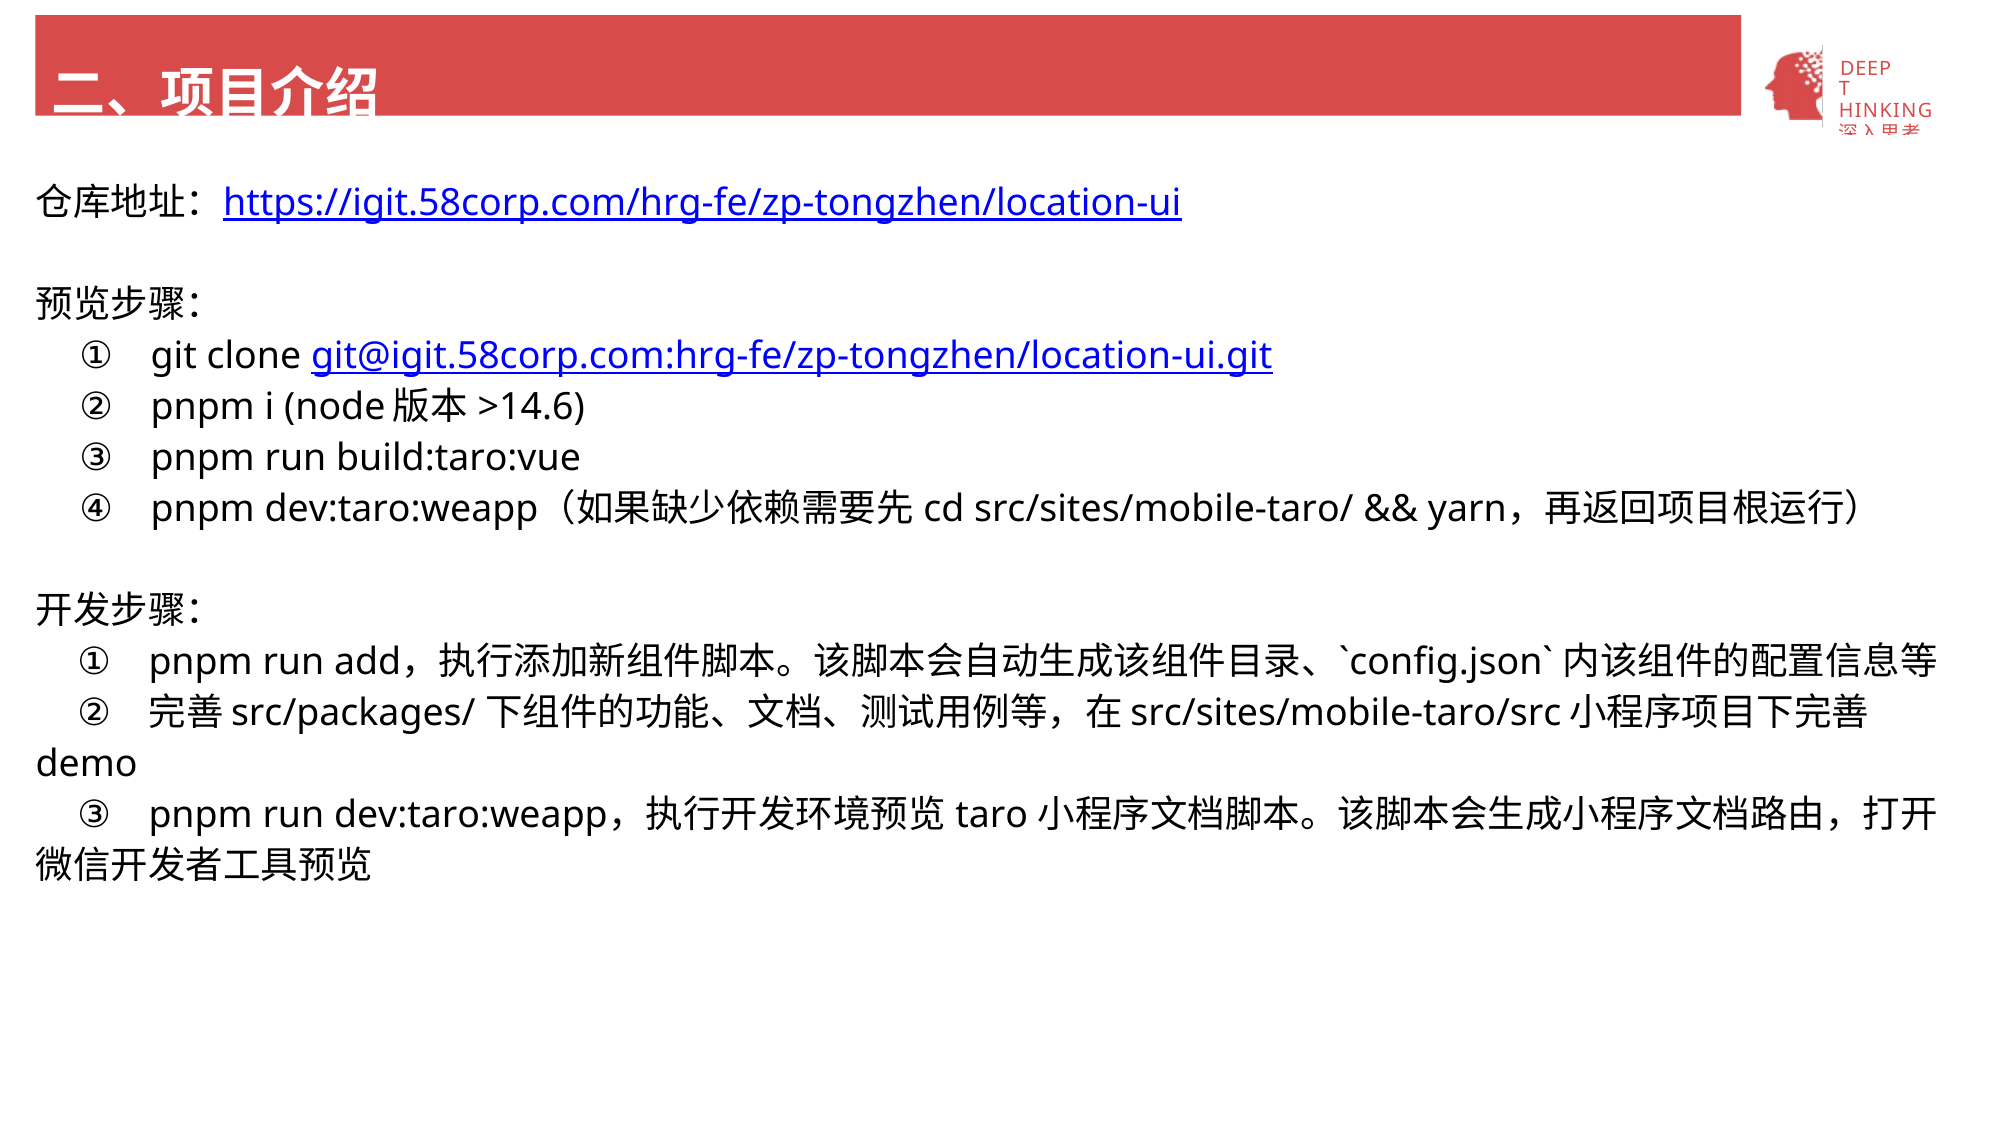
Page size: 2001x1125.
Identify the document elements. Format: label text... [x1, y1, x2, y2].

text 预览步骤： [35, 277, 1964, 328]
list pnpm run add，执行添加新组件脚本。该脚本会自动生成该组件目录、`config.json` 内该组件的配置信息等 [35, 634, 1964, 686]
list pnpm dev:taro:weapp（如果缺少依赖需要先 cd src/sites/mobile-taro/ && yarn，再返回项目根运行） [35, 481, 1964, 532]
list pnpm run dev:taro:weapp，执行开发环境预览 taro 小程序文档脚本。该脚本会生成小程序文档路由，打开微信开发者工具预览 [35, 788, 1964, 890]
list git clone git@igit.58corp.com:hrg-fe/zp-tongzhen/location-ui.git [35, 328, 1964, 379]
list 开发步骤： [35, 583, 1964, 634]
picture [1765, 45, 1961, 127]
list pnpm run build:taro:vue [35, 430, 1964, 481]
text 仓库地址：https://igit.58corp.com/hrg-fe/zp-tongzhen/location-ui [35, 175, 1964, 226]
list pnpm i (node版本 >14.6) [35, 379, 1964, 430]
list 完善src/packages/ 下组件的功能、文档、测试用例等，在src/sites/mobile-taro/src小程序项目下完善demo [35, 686, 1964, 788]
